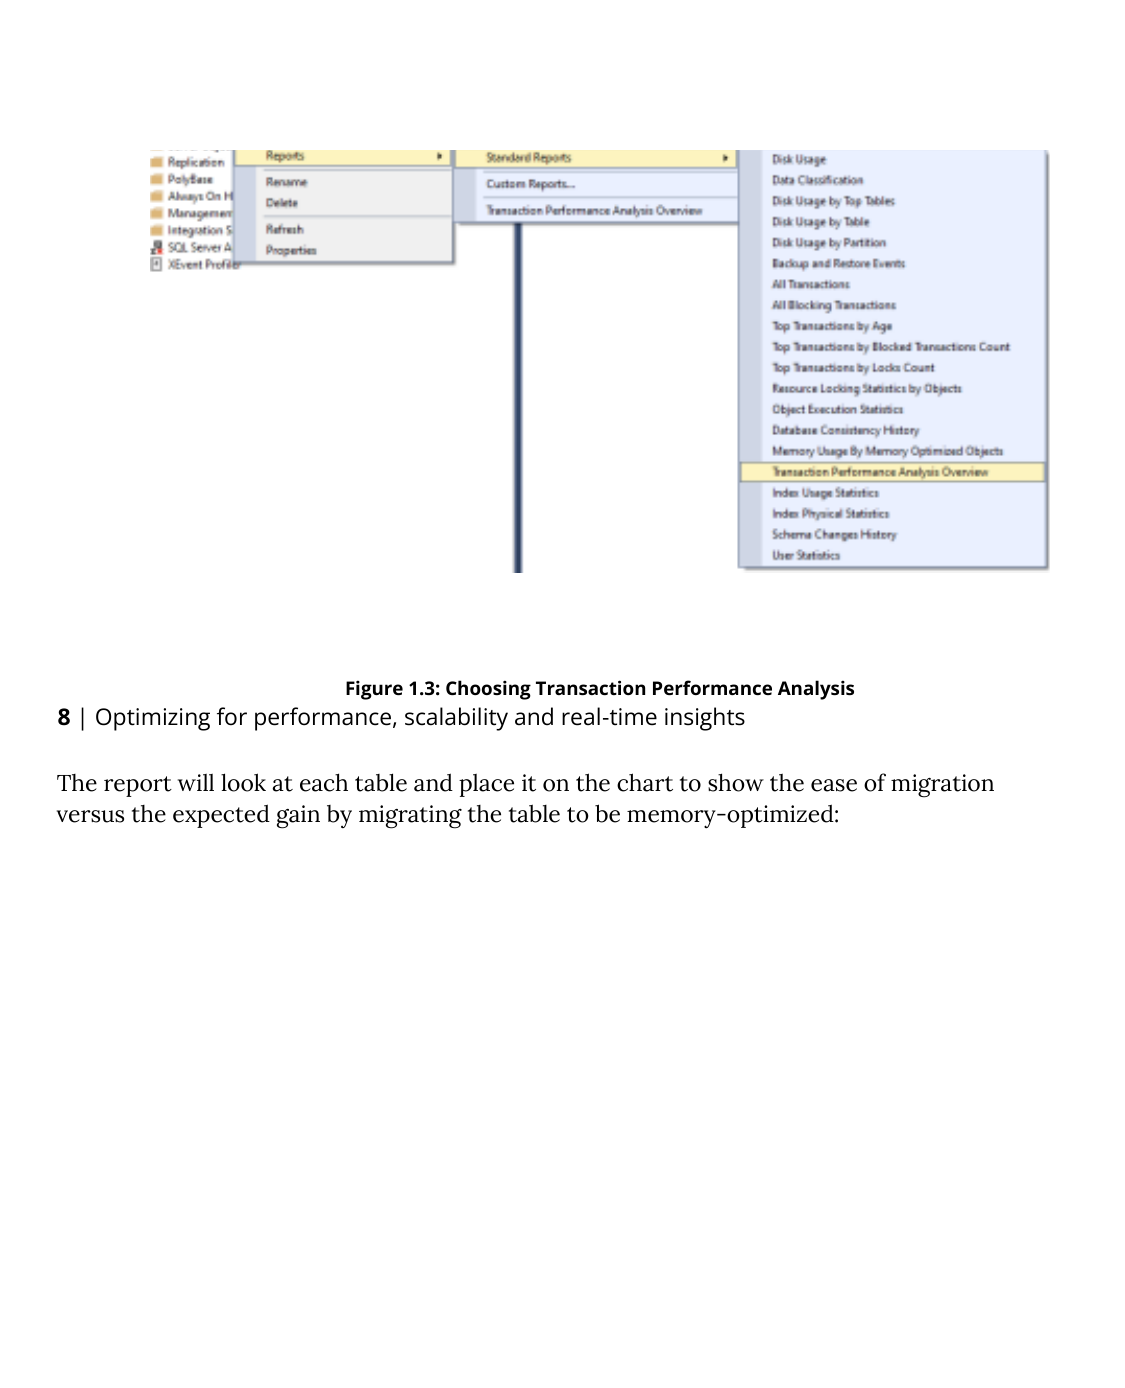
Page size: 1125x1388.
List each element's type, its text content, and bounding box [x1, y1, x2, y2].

text The report will look at each table and place it on the chart to show the ease of migration versus the expected gain by migrating the table to be memory-optimized: [56, 768, 1000, 829]
text Figure 1.3: Choosing Transaction Performance Analysis [150, 573, 1050, 700]
picture [150, 150, 1050, 573]
text 8 | Optimizing for performance, scalability and real‑time insights [57, 700, 1092, 732]
